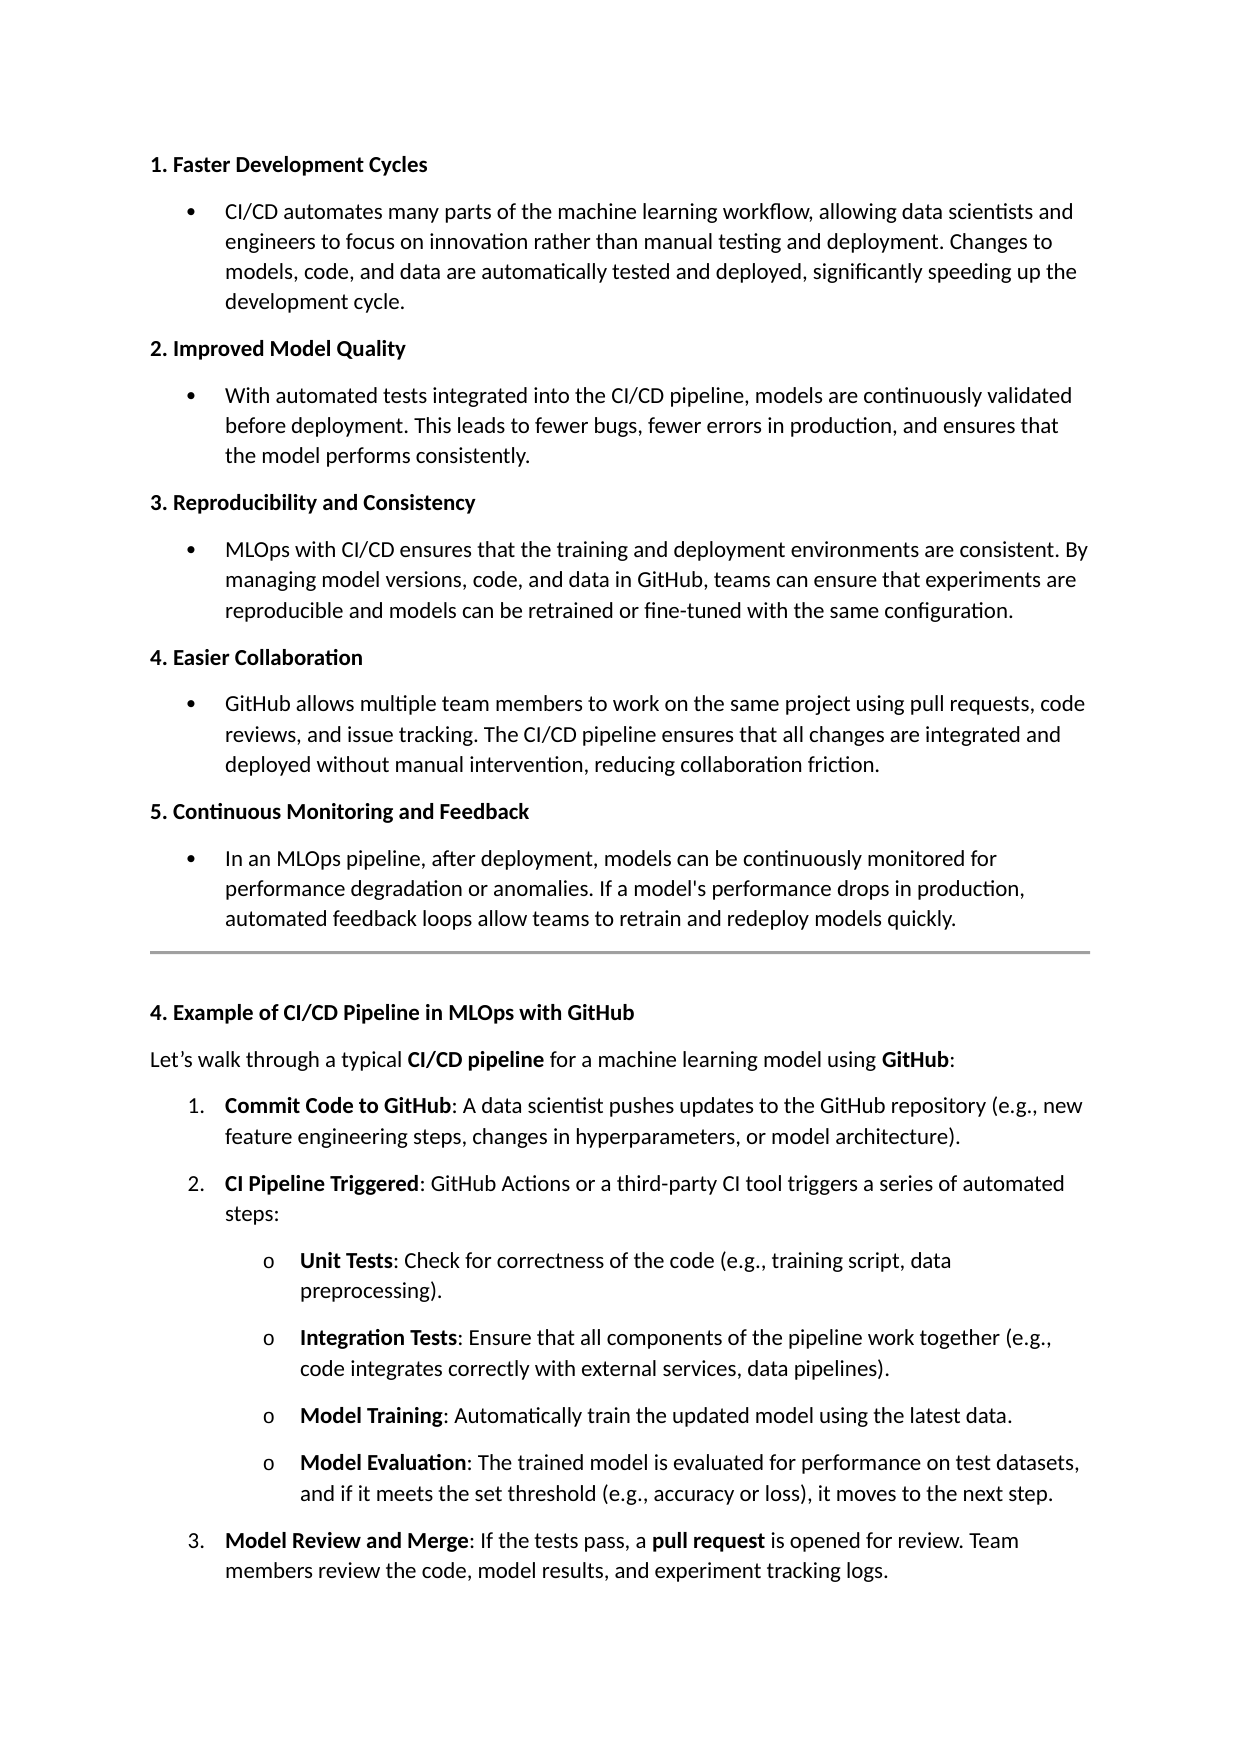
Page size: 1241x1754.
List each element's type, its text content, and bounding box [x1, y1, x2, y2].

list GitHub allows multiple team members to work on the same project using pull requests, code reviews, and issue tracking. The CI/CD pipeline ensures that all changes are integrated and deployed without manual intervention, reducing collaboration friction. [187, 689, 1090, 778]
list In an MLOps pipeline, after deployment, models can be continuously monitored for performance degradation or anomalies. If a model's performance drops in production, automated feedback loops allow teams to retrain and redeploy models quickly. [187, 844, 1090, 932]
list Unit Tests: Check for correctness of the code (e.g., training script, data preprocessing). [262, 1246, 1090, 1304]
list With automated tests integrated into the CI/CD pipeline, models are continuously validated before deployment. This leads to fewer bugs, fewer errors in production, and ensures that the model performs consistently. [187, 381, 1090, 470]
list Model Review and Merge: If the tests pass, a pull request is opened for review. Team members review the code, model results, and experiment tracking logs. [187, 1526, 1090, 1584]
text 5. Continuous Monitoring and Feedback [150, 797, 1090, 825]
list Commit Code to GitHub: A data scientist pushes updates to the GitHub repository (e.g., new feature engineering steps, changes in hyperparameters, or model architecture). [187, 1092, 1090, 1150]
text 4. Easier Collaboration [150, 643, 1090, 671]
text 2. Improved Model Quality [150, 334, 1090, 362]
list CI/CD automates many parts of the machine learning workflow, allowing data scientists and engineers to focus on innovation rather than manual testing and deployment. Changes to models, code, and data are automatically tested and deployed, significantly speeding up the development cycle. [187, 197, 1090, 316]
text 1. Faster Development Cycles [150, 150, 1090, 178]
list MLOps with CI/CD ensures that the training and deployment environments are consistent. By managing model versions, code, and data in GitHub, teams can ensure that experiments are reproducible and models can be retrained or fine-tuned with the same configuration. [187, 535, 1090, 624]
text 4. Example of CI/CD Pipeline in MLOps with GitHub [150, 998, 1090, 1026]
list Integration Tests: Ensure that all components of the pipeline work together (e.g., code integrates correctly with external services, data pipelines). [262, 1323, 1090, 1382]
list Model Training: Automatically train the updated model using the latest data. [262, 1401, 1090, 1429]
text Let’s walk through a typical CI/CD pipeline for a machine learning model using GitHub: [150, 1045, 1090, 1073]
list Model Evaluation: The trained model is evaluated for performance on test datasets, and if it meets the set threshold (e.g., accuracy or loss), it moves to the next step. [262, 1448, 1090, 1507]
list CI Pipeline Triggered: GitHub Actions or a third-party CI tool triggers a series of automated steps: [187, 1169, 1090, 1227]
text 3. Reproducibility and Consistency [150, 488, 1090, 517]
